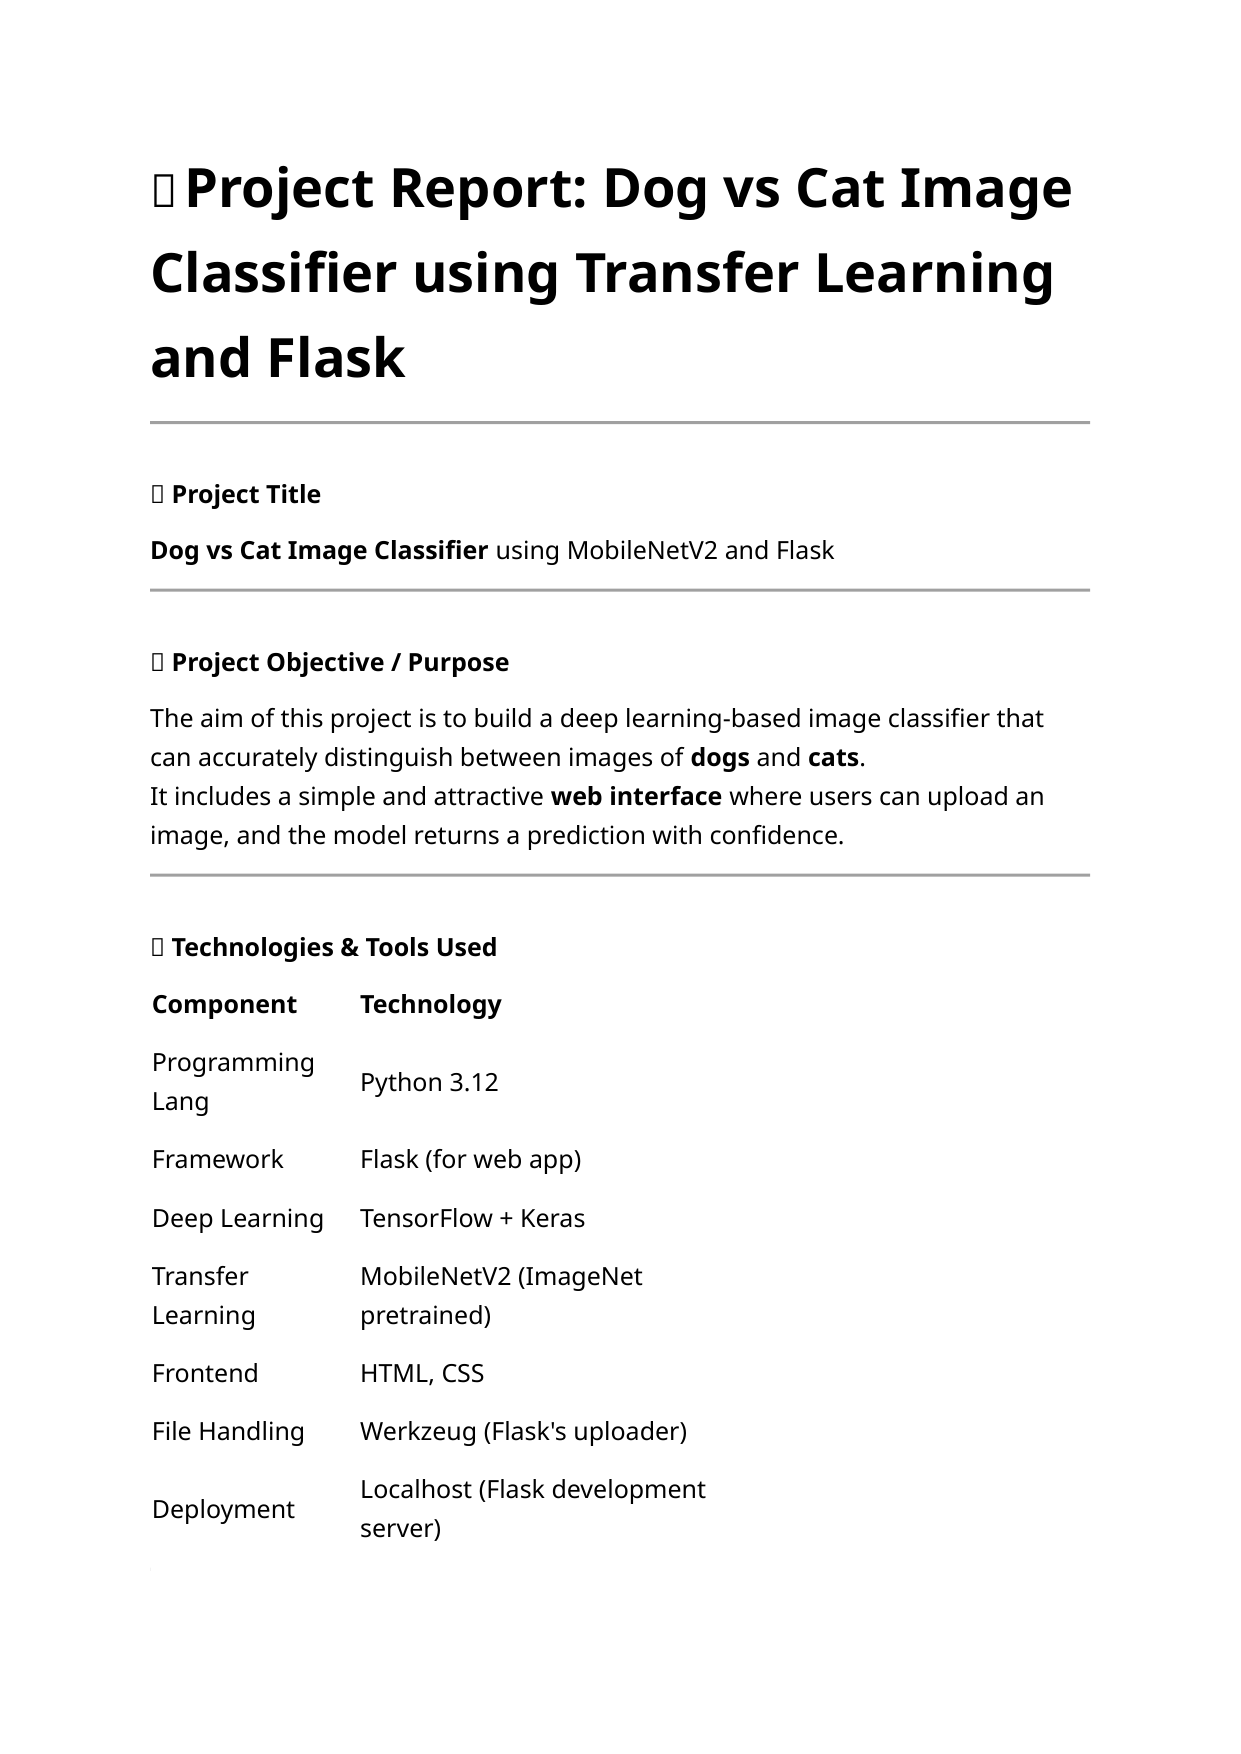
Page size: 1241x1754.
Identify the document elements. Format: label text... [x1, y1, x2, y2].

table_header Technology [359, 985, 768, 1043]
table_cell MobileNetV2 (ImageNet pretrained) [359, 1257, 768, 1354]
table_cell TensorFlow + Keras [359, 1199, 768, 1257]
table_cell Werkzeug (Flask's uploader) [359, 1412, 768, 1470]
table_cell Python 3.12 [359, 1043, 768, 1141]
text The aim of this project is to build a deep learning-based image classifier that can accurately distinguish between images of dogs and cats. It includes a simple and attractive web interface where users can upload an image, and the model returns a prediction with confidence. [150, 700, 1090, 852]
table_cell File Handling [150, 1412, 358, 1470]
table_cell Flask (for web app) [359, 1141, 768, 1199]
table_cell Deep Learning [150, 1199, 358, 1257]
table_cell Localhost (Flask development server) [359, 1470, 768, 1568]
table_cell Frontend [150, 1354, 358, 1412]
table_cell Transfer Learning [150, 1257, 358, 1354]
text 📌 Project Title [150, 477, 1090, 511]
table_header Component [150, 985, 358, 1043]
text 🎯 Project Objective / Purpose [150, 644, 1090, 678]
table_cell HTML, CSS [359, 1354, 768, 1412]
table_cell Programming Lang [150, 1043, 358, 1141]
text 📝 Project Report: Dog vs Cat Image Classifier using Transfer Learning and Flask [150, 150, 1090, 393]
text 🧠 Technologies & Tools Used [150, 929, 1090, 963]
text Dog vs Cat Image Classifier using MobileNetV2 and Flask [150, 533, 1090, 567]
table_cell Framework [150, 1141, 358, 1199]
table_cell Deployment [150, 1470, 358, 1568]
